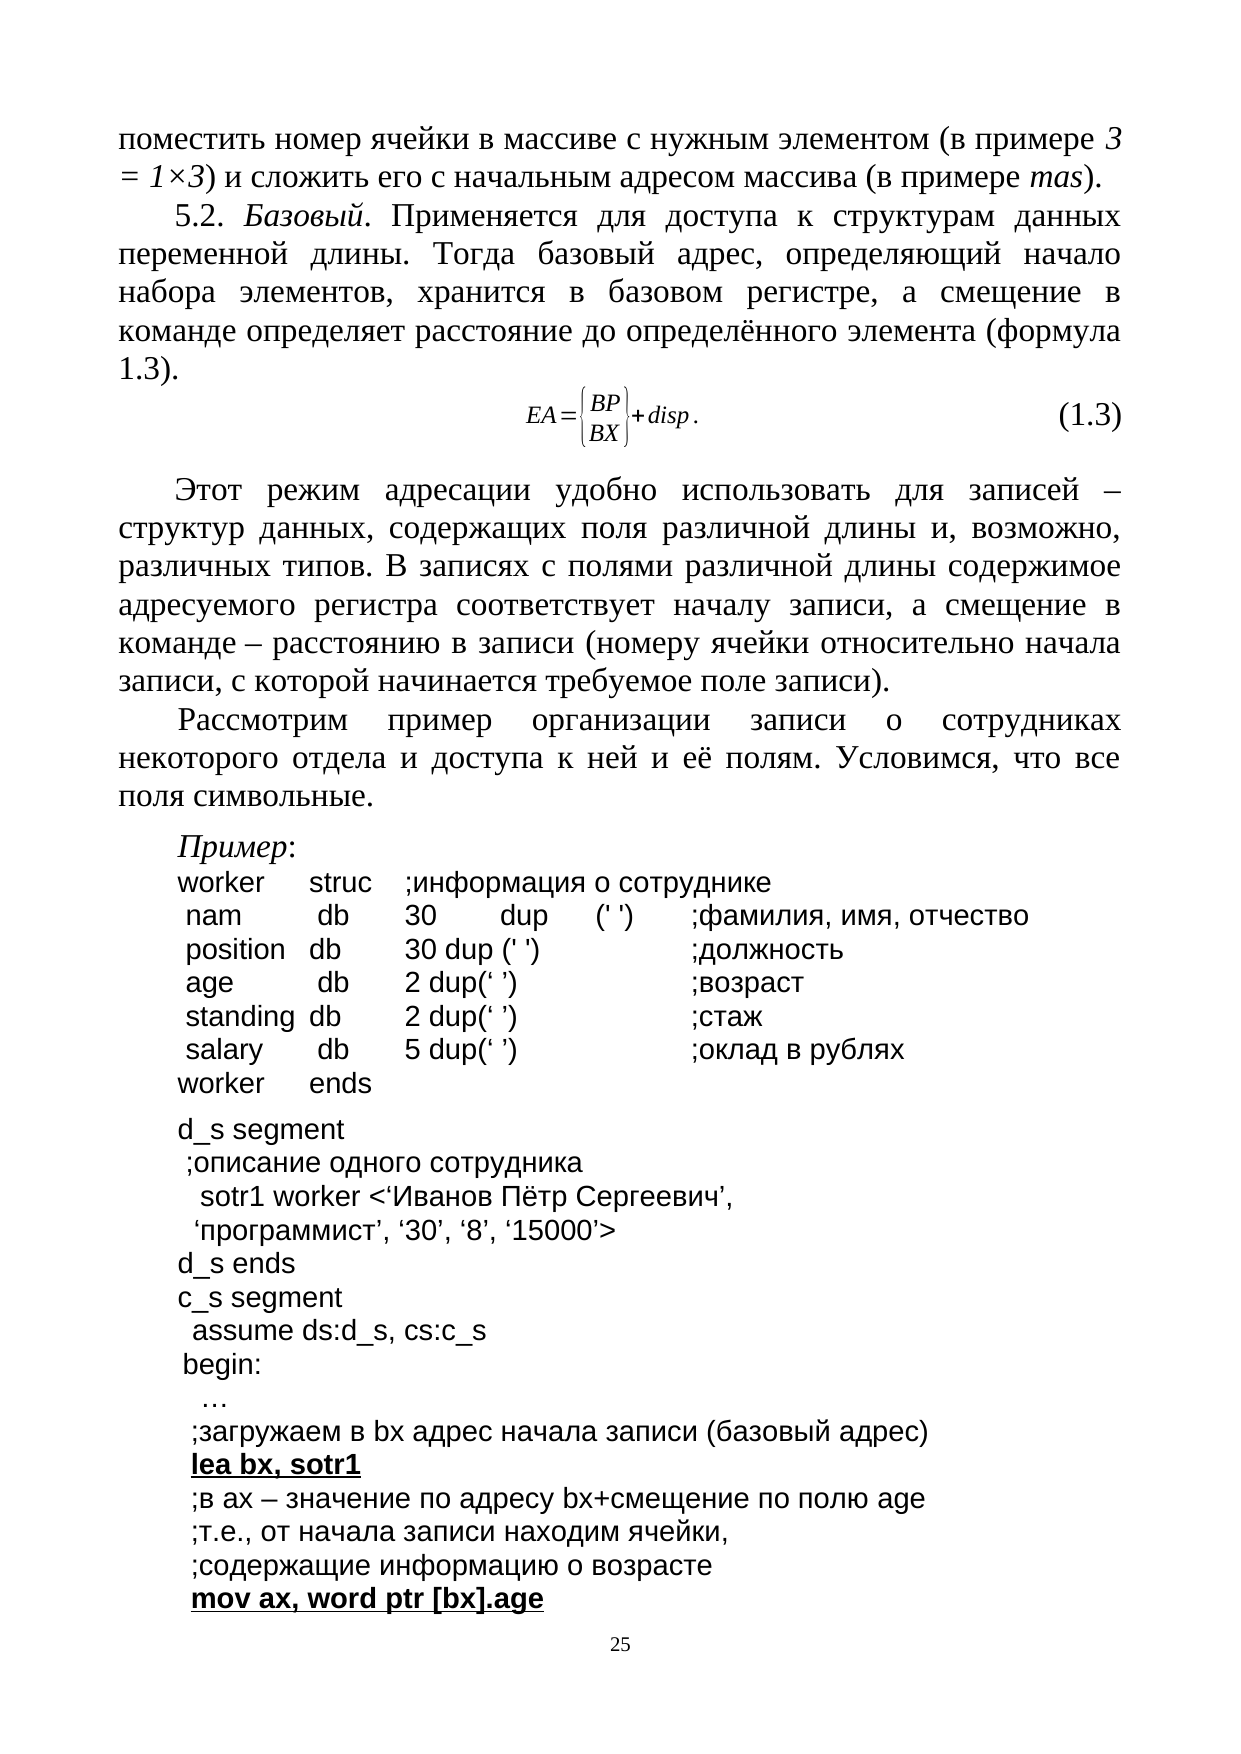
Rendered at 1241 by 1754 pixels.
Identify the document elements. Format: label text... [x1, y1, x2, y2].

text assume ds:d_s, cs:c_s [177, 1313, 1122, 1347]
text lea bx, sotr1 [118, 1447, 1122, 1481]
text position db 30 dup (' ') ;должность [118, 932, 1122, 965]
text 5.2. Базовый. Применяется для доступа к структурам данных переменной длины. Тогда базовый адрес, определяющий начало набора элементов, хранится в базовом регистре, а смещение в команде определяет расстояние до определённого элемента (формула 1.3). [118, 195, 1122, 386]
text Этот режим адресации удобно использовать для записей – структур данных, содержащих поля различной длины и, возможно, различных типов. В записях с полями различной длины содержимое адресуемого регистра соответствует началу записи, а смещение в команде – расстоянию в записи (номеру ячейки относительно начала записи, с которой начинается требуемое поле записи). [118, 469, 1122, 699]
text ;содержащие информацию о возрасте [118, 1548, 1122, 1582]
text sotr1 worker <‘Иванов Пётр Сергеевич’, [177, 1179, 1122, 1213]
text (1.3) [118, 386, 1122, 450]
text ;т.е., от начала записи находим ячейки, [118, 1514, 1122, 1548]
text d_s ends [177, 1246, 1122, 1280]
text age db 2 dup(‘ ’) ;возраст [118, 965, 1122, 999]
text mov ax, word ptr [bx].age [118, 1582, 1122, 1615]
text d_s segment [177, 1112, 1122, 1146]
text ;описание одного сотрудника [177, 1146, 1122, 1179]
text … [118, 1380, 1122, 1414]
text worker ends [118, 1066, 1122, 1099]
text worker struc ;информация о сотруднике [118, 865, 1122, 898]
text ;загружаем в bx адрес начала записи (базовый адрес) [118, 1414, 1122, 1447]
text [118, 118, 1122, 195]
text Рассмотрим пример организации записи о сотрудниках некоторого отдела и доступа к ней и её полям. Условимся, что все поля символьные. [118, 699, 1122, 814]
text begin: [118, 1347, 1122, 1380]
text standing db 2 dup(‘ ’) ;стаж [118, 999, 1122, 1032]
text ‘программист’, ‘30’, ‘8’, ‘15000’> [177, 1213, 1122, 1246]
text salary db 5 dup(‘ ’) ;оклад в рублях [118, 1032, 1122, 1066]
text ;в ax – значение по адресу bx+смещение по полю age [118, 1481, 1122, 1514]
text nam db 30 dup (' ') ;фамилия, имя, отчество [118, 898, 1122, 932]
text c_s segment [177, 1280, 1122, 1313]
text Пример: [118, 826, 1122, 865]
